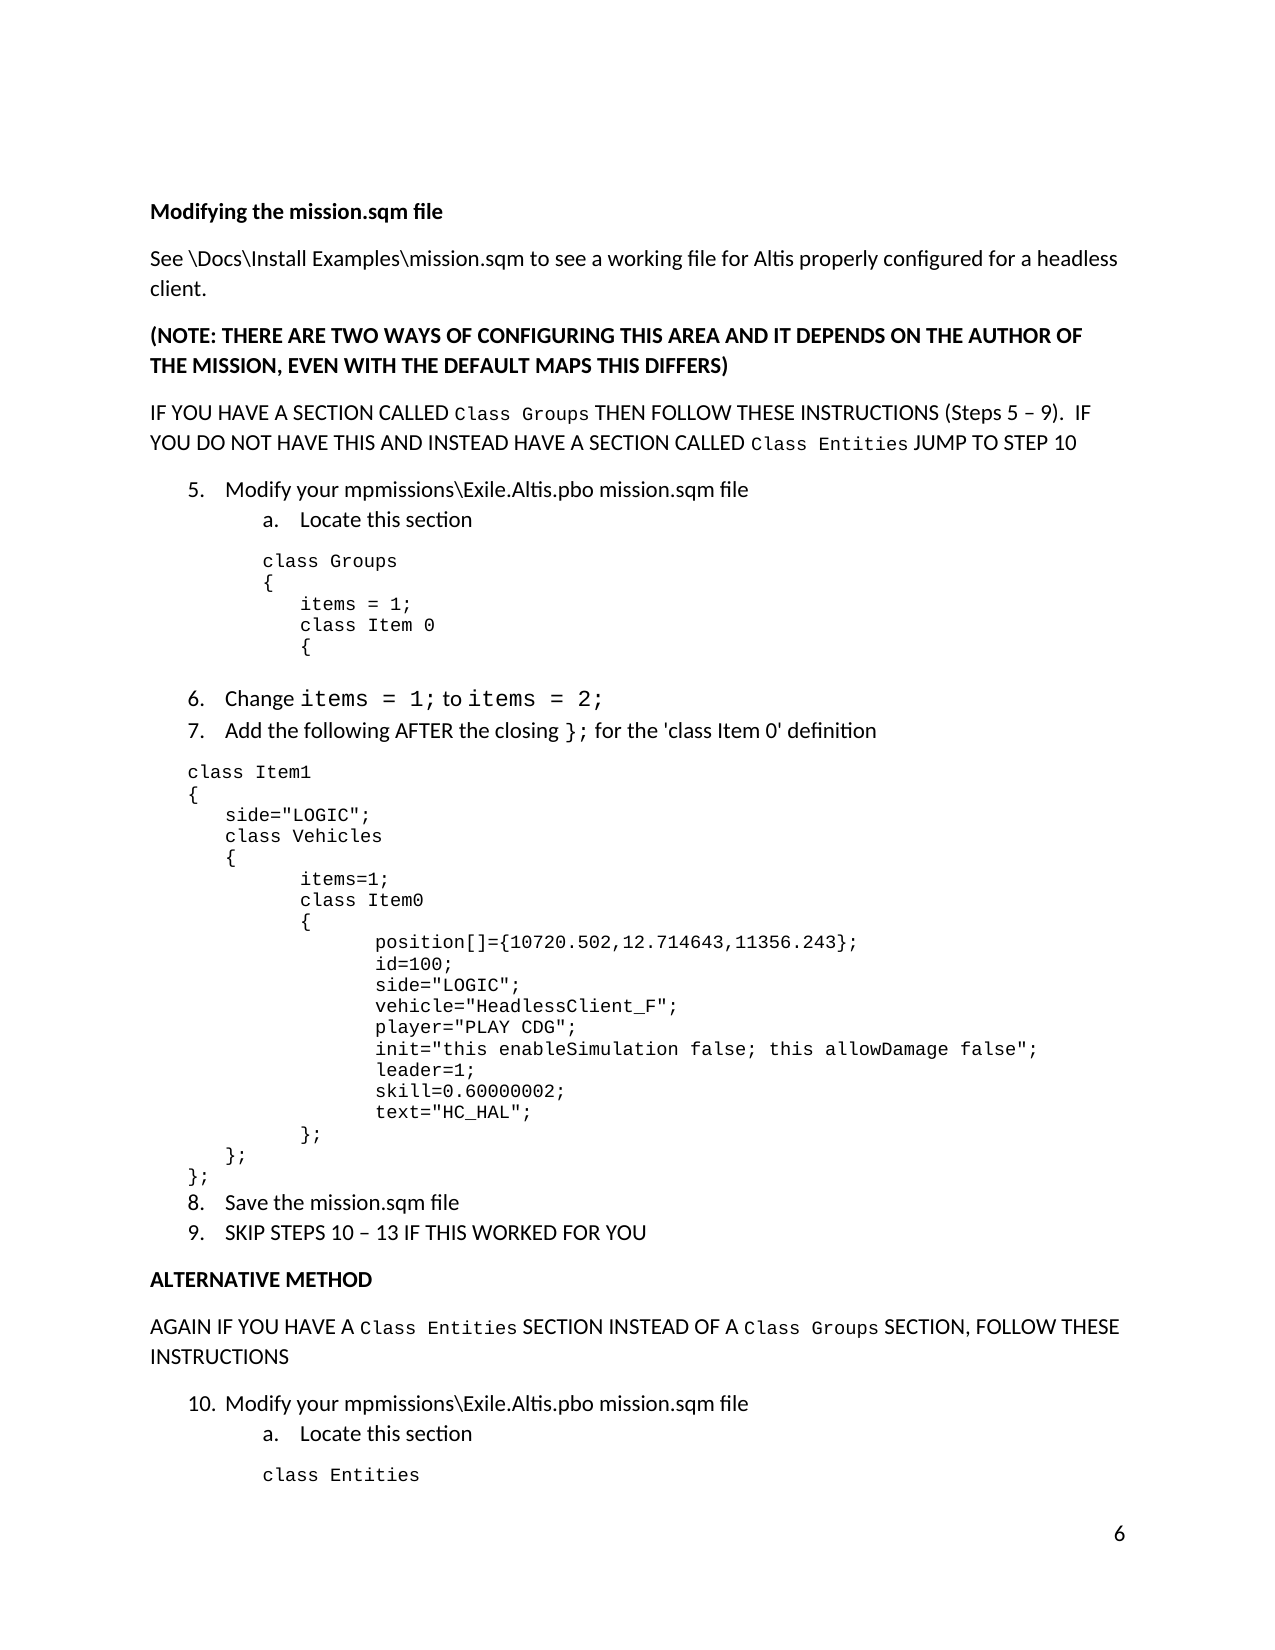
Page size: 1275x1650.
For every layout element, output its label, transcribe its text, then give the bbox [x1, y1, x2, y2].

text side="LOGIC"; [187, 806, 1125, 827]
text class Entities [187, 1466, 1125, 1487]
text skill=0.60000002; [337, 1082, 1125, 1103]
text class Groups [187, 552, 1125, 573]
text side="LOGIC"; [337, 976, 1125, 997]
list Modify your mpmissions\Exile.Altis.pbo mission.sqm file [187, 1389, 1125, 1417]
text }; [225, 1124, 1125, 1146]
text { [187, 848, 1125, 869]
text class Item1 [187, 763, 1125, 784]
text position[]={10720.502,12.714643,11356.243}; [337, 933, 1125, 954]
text class Item0 [262, 891, 1125, 912]
text class Item 0 [300, 616, 1125, 637]
list Locate this section [262, 1419, 1125, 1447]
text items = 1; [225, 594, 1125, 616]
list Change items = 1; to items = 2; [187, 684, 1125, 713]
text (NOTE: THERE ARE TWO WAYS OF CONFIGURING THIS AREA AND IT DEPENDS ON THE AUTHOR OF THE MISSION, EVEN WITH THE DEFAULT MAPS THIS DIFFERS) [150, 321, 1125, 379]
text vehicle="HeadlessClient_F"; [337, 997, 1125, 1018]
text id=100; [337, 954, 1125, 976]
list Modify your mpmissions\Exile.Altis.pbo mission.sqm file [187, 475, 1125, 503]
text { [187, 573, 1125, 594]
text items=1; [262, 869, 1125, 891]
text class Vehicles [187, 827, 1125, 848]
list SKIP STEPS 10 – 13 IF THIS WORKED FOR YOU [187, 1218, 1125, 1246]
text }; [150, 1146, 1125, 1167]
text { [187, 784, 1125, 806]
text init="this enableSimulation false; this allowDamage false"; [337, 1039, 1125, 1061]
text See \Docs\Install Examples\mission.sqm to see a working file for Altis properly configured for a headless client. [150, 244, 1125, 302]
text Modifying the mission.sqm file [150, 197, 1125, 225]
text IF YOU HAVE A SECTION CALLED Class Groups THEN FOLLOW THESE INSTRUCTIONS (Steps 5 – 9). IF YOU DO NOT HAVE THIS AND INSTEAD HAVE A SECTION CALLED Class Entities JUMP TO STEP 10 [150, 398, 1125, 456]
list Add the following AFTER the closing }; for the 'class Item 0' definition [187, 716, 1125, 744]
text ALTERNATIVE METHOD [150, 1265, 1125, 1293]
list Locate this section [262, 505, 1125, 533]
text { [300, 637, 1125, 658]
text }; [150, 1167, 1125, 1188]
text text="HC_HAL"; [337, 1103, 1125, 1124]
text AGAIN IF YOU HAVE A Class Entities SECTION INSTEAD OF A Class Groups SECTION, FOLLOW THESE INSTRUCTIONS [150, 1312, 1125, 1370]
list Save the mission.sqm file [187, 1188, 1125, 1216]
text { [262, 912, 1125, 933]
text player="PLAY CDG"; [337, 1018, 1125, 1039]
text leader=1; [337, 1061, 1125, 1082]
